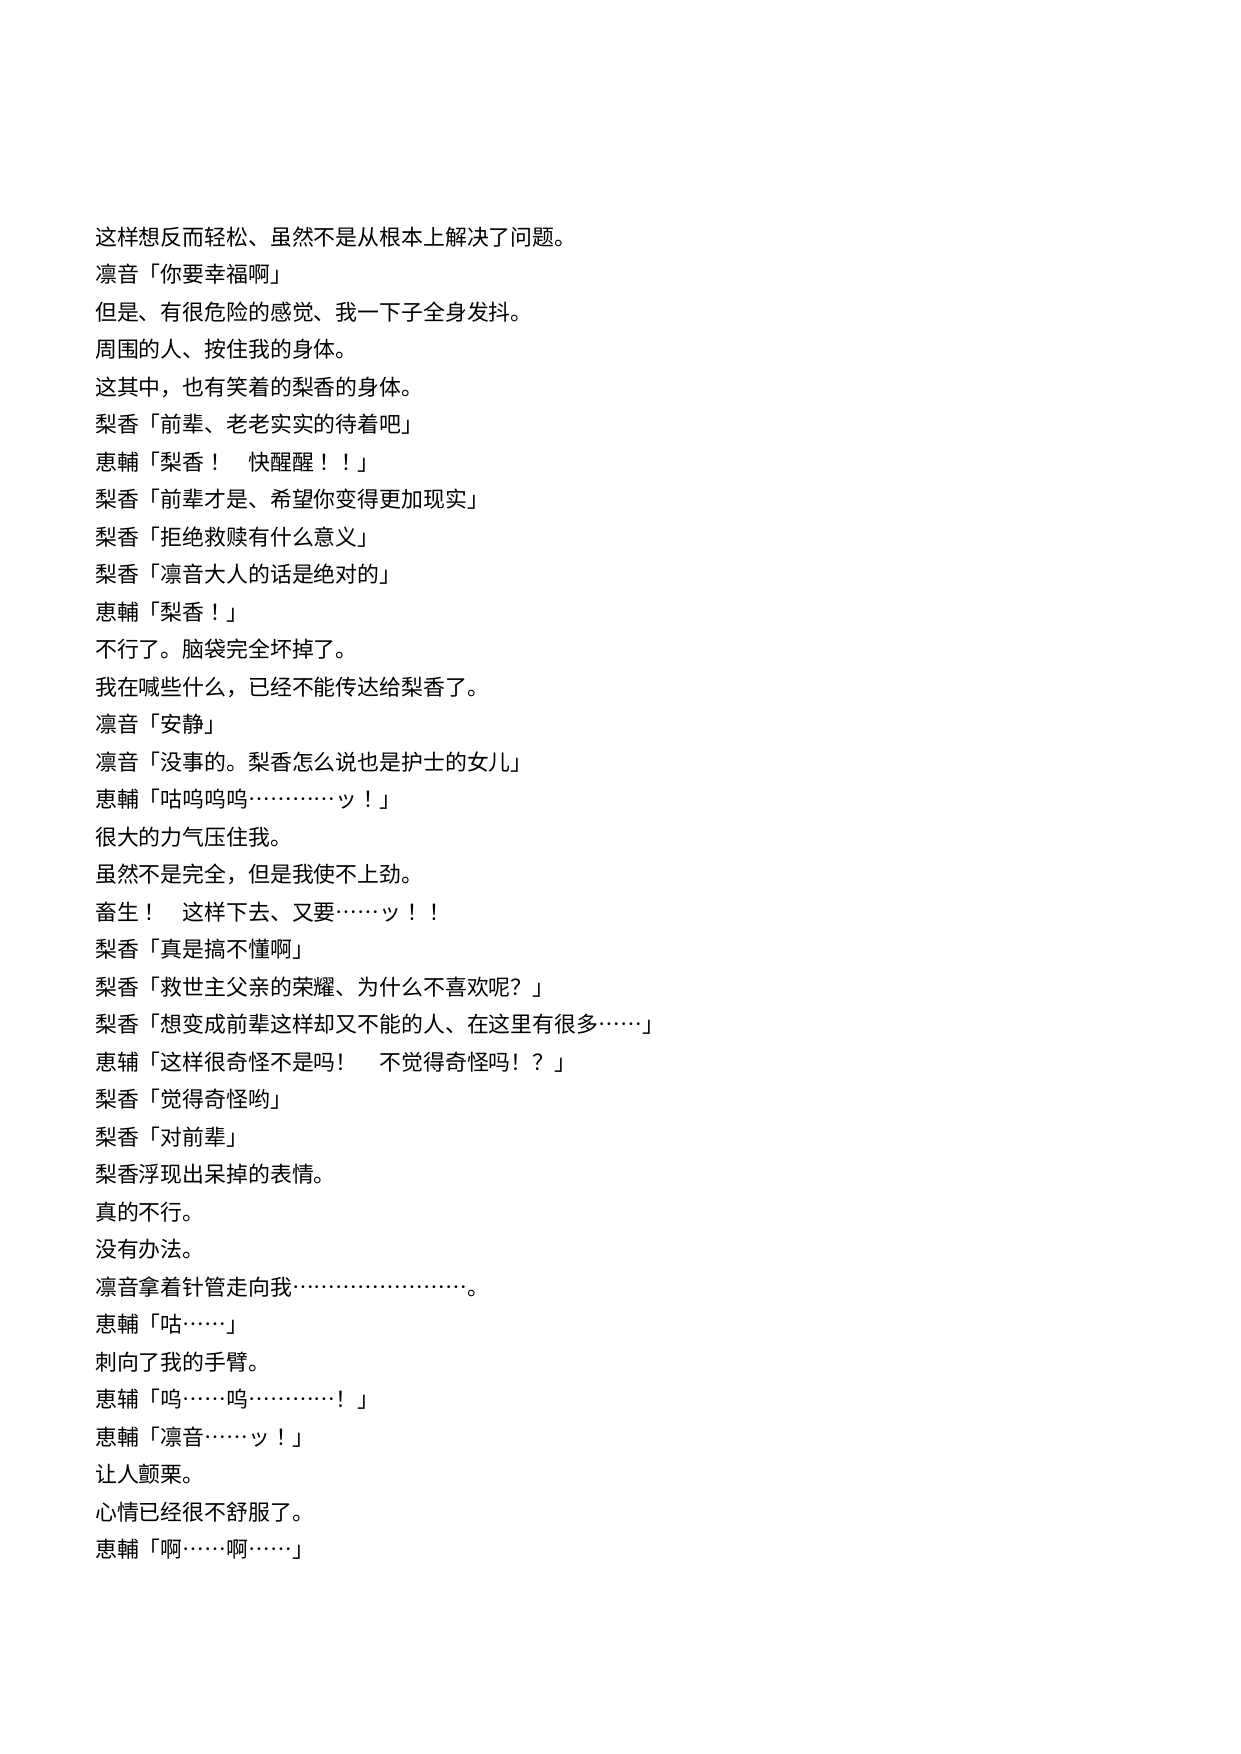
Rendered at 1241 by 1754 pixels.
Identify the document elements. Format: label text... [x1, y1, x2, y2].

text 梨香「前辈、老老实实的待着吧」 [95, 404, 1145, 442]
text 梨香「救世主父亲的荣耀、为什么不喜欢呢？」 [95, 967, 1145, 1004]
text 梨香「拒绝救赎有什么意义」 [95, 517, 1145, 554]
text 梨香「觉得奇怪哟」 [95, 1079, 1145, 1117]
text 很大的力气压住我。 [95, 817, 1145, 854]
text 恵辅「呜……呜…………！」 [95, 1379, 1145, 1417]
text 梨香「真是搞不懂啊」 [95, 929, 1145, 967]
text 不行了。脑袋完全坏掉了。 [95, 629, 1145, 667]
text 梨香「对前辈」 [95, 1117, 1145, 1154]
text 恵辅「这样很奇怪不是吗！ 不觉得奇怪吗！？」 [95, 1042, 1145, 1079]
text 梨香浮现出呆掉的表情。 [95, 1154, 1145, 1192]
text 恵輔「梨香！ 快醒醒！！」 [95, 442, 1145, 479]
text 恵輔「梨香！」 [95, 592, 1145, 629]
text 梨香「凛音大人的话是绝对的」 [95, 554, 1145, 592]
text 但是、有很危险的感觉、我一下子全身发抖。 [95, 292, 1145, 329]
text 我在喊些什么，已经不能传达给梨香了。 [95, 667, 1145, 704]
text 畜生！ 这样下去、又要……ッ！！ [95, 892, 1145, 929]
text 凛音「没事的。梨香怎么说也是护士的女儿」 [95, 742, 1145, 779]
text 让人颤栗。 [95, 1454, 1145, 1492]
text 心情已经很不舒服了。 [95, 1492, 1145, 1529]
text 这其中，也有笑着的梨香的身体。 [95, 367, 1145, 404]
text 凛音拿着针管走向我……………………。 [95, 1267, 1145, 1304]
text 虽然不是完全，但是我使不上劲。 [95, 854, 1145, 892]
text 恵輔「咕……」 [95, 1304, 1145, 1342]
text 凛音「你要幸福啊」 [95, 254, 1145, 292]
text 梨香「想变成前辈这样却又不能的人、在这里有很多……」 [95, 1004, 1145, 1042]
text 梨香「前辈才是、希望你变得更加现实」 [95, 479, 1145, 517]
text 凛音「安静」 [95, 704, 1145, 742]
text 恵輔「啊……啊……」 [95, 1529, 1145, 1567]
text 恵輔「凛音……ッ！」 [95, 1417, 1145, 1454]
text 恵輔「咕呜呜呜…………ッ！」 [95, 779, 1145, 817]
text 真的不行。 [95, 1192, 1145, 1229]
text 没有办法。 [95, 1229, 1145, 1267]
text 这样想反而轻松、虽然不是从根本上解决了问题。 [95, 217, 1145, 254]
text 刺向了我的手臂。 [95, 1342, 1145, 1379]
text 周围的人、按住我的身体。 [95, 329, 1145, 367]
